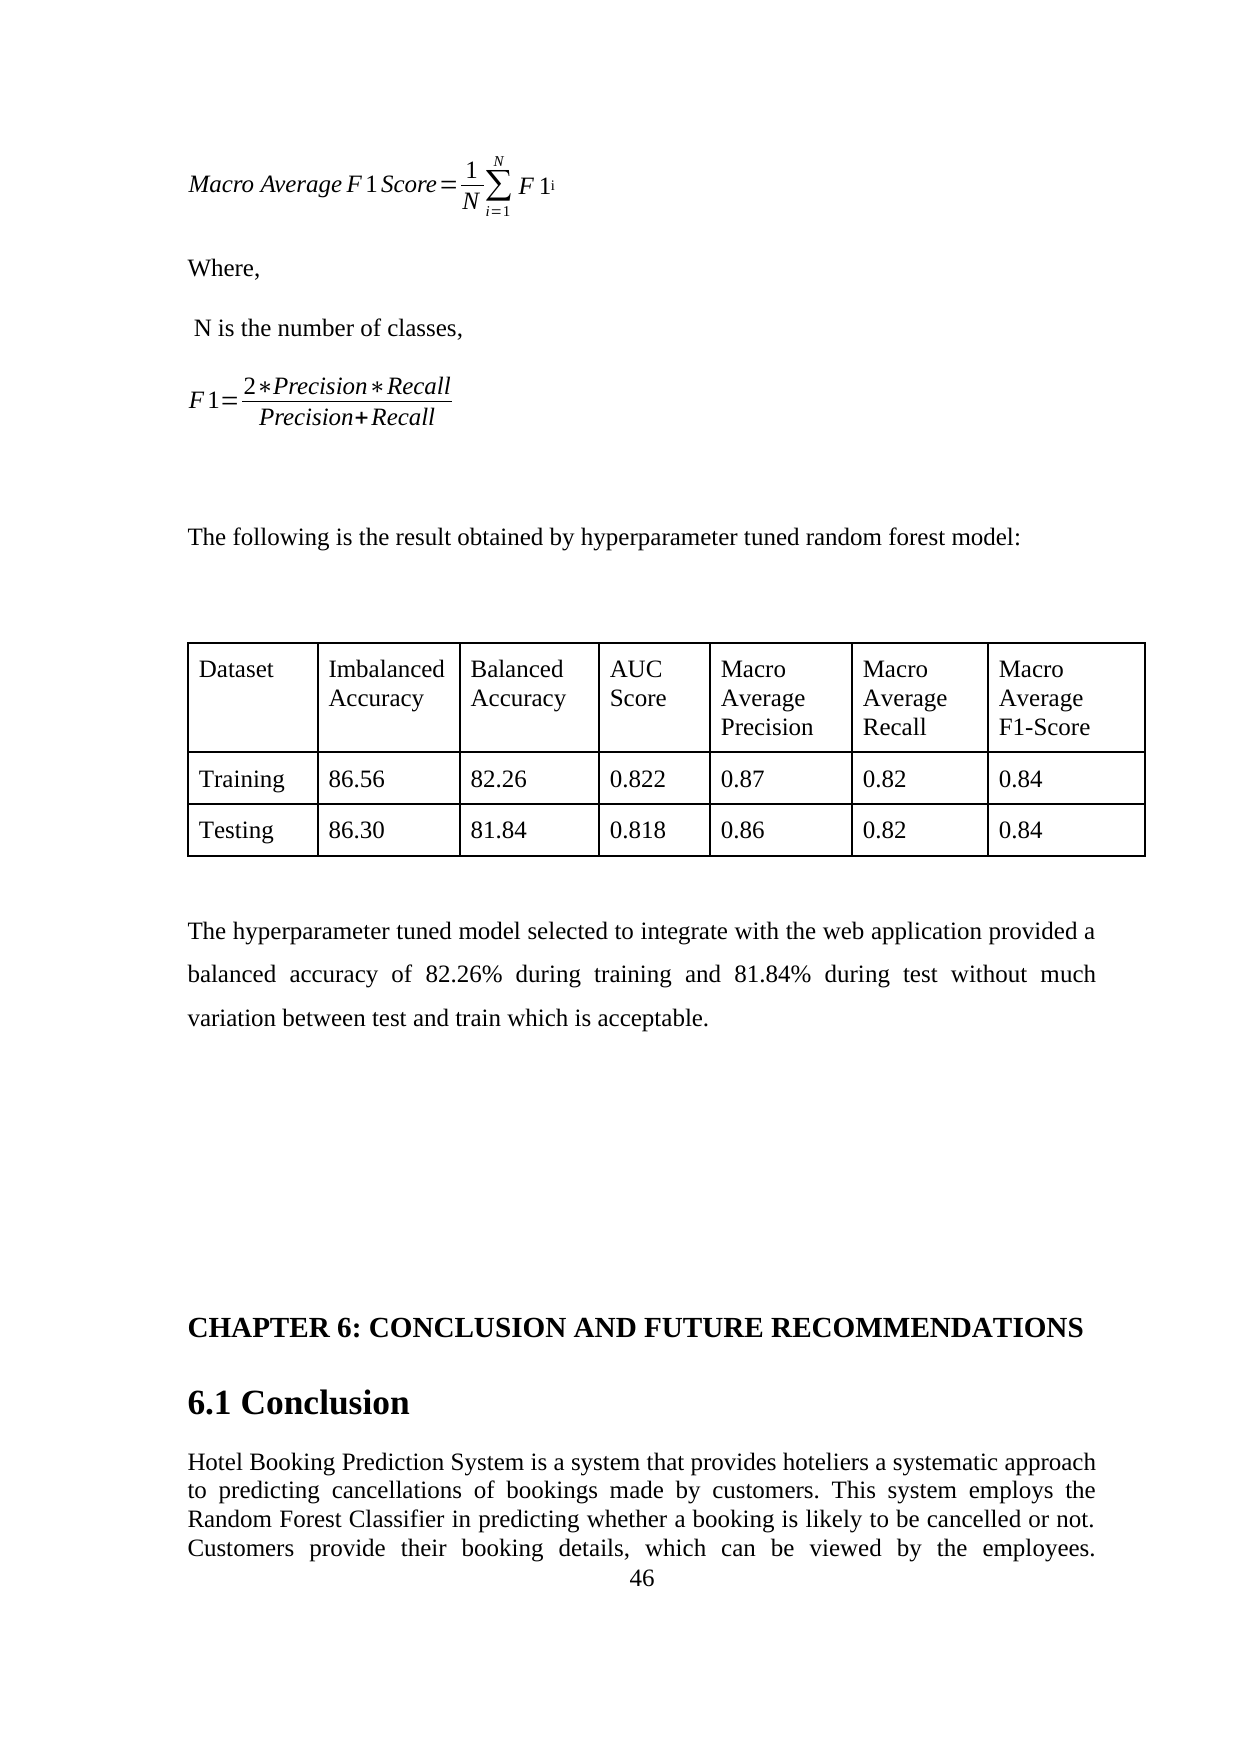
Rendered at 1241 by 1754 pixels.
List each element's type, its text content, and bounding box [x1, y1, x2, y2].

table_cell 0.82 [853, 753, 987, 803]
table_cell 86.56 [319, 753, 459, 803]
table_cell 81.84 [461, 805, 598, 854]
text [187, 1447, 1096, 1562]
table_header Dataset [189, 644, 317, 751]
table_cell 86.30 [319, 805, 459, 854]
table_cell 0.82 [853, 805, 987, 854]
table_cell 0.84 [989, 753, 1144, 803]
table_header Imbalanced Accuracy [319, 644, 459, 751]
text N is the number of classes, [187, 313, 1096, 342]
table_cell Testing [189, 805, 317, 854]
text Where, [187, 253, 1096, 282]
table_header Macro Average Precision [711, 644, 851, 751]
table_cell 0.87 [711, 753, 851, 803]
table_cell 0.86 [711, 805, 851, 854]
table_header Balanced Accuracy [461, 644, 598, 751]
table_header Macro Average F1-Score [989, 644, 1144, 751]
table_header Macro Average Recall [853, 644, 987, 751]
table_header AUC Score [600, 644, 709, 751]
table_cell 0.84 [989, 805, 1144, 854]
table_cell 82.26 [461, 753, 598, 803]
subtitle 6.1 Conclusion [187, 1381, 1096, 1422]
text The following is the result obtained by hyperparameter tuned random forest model: [187, 522, 1096, 551]
subtitle CHAPTER 6: CONCLUSION AND FUTURE RECOMMENDATIONS [187, 1310, 1096, 1343]
text i [187, 150, 1096, 222]
table_cell Training [189, 753, 317, 803]
text The hyperparameter tuned model selected to integrate with the web application provided a balanced accuracy of 82.26% during training and 81.84% during test without much variation between test and train which is acceptable. [187, 916, 1096, 1031]
table_cell 0.822 [600, 753, 709, 803]
table_cell 0.818 [600, 805, 709, 854]
